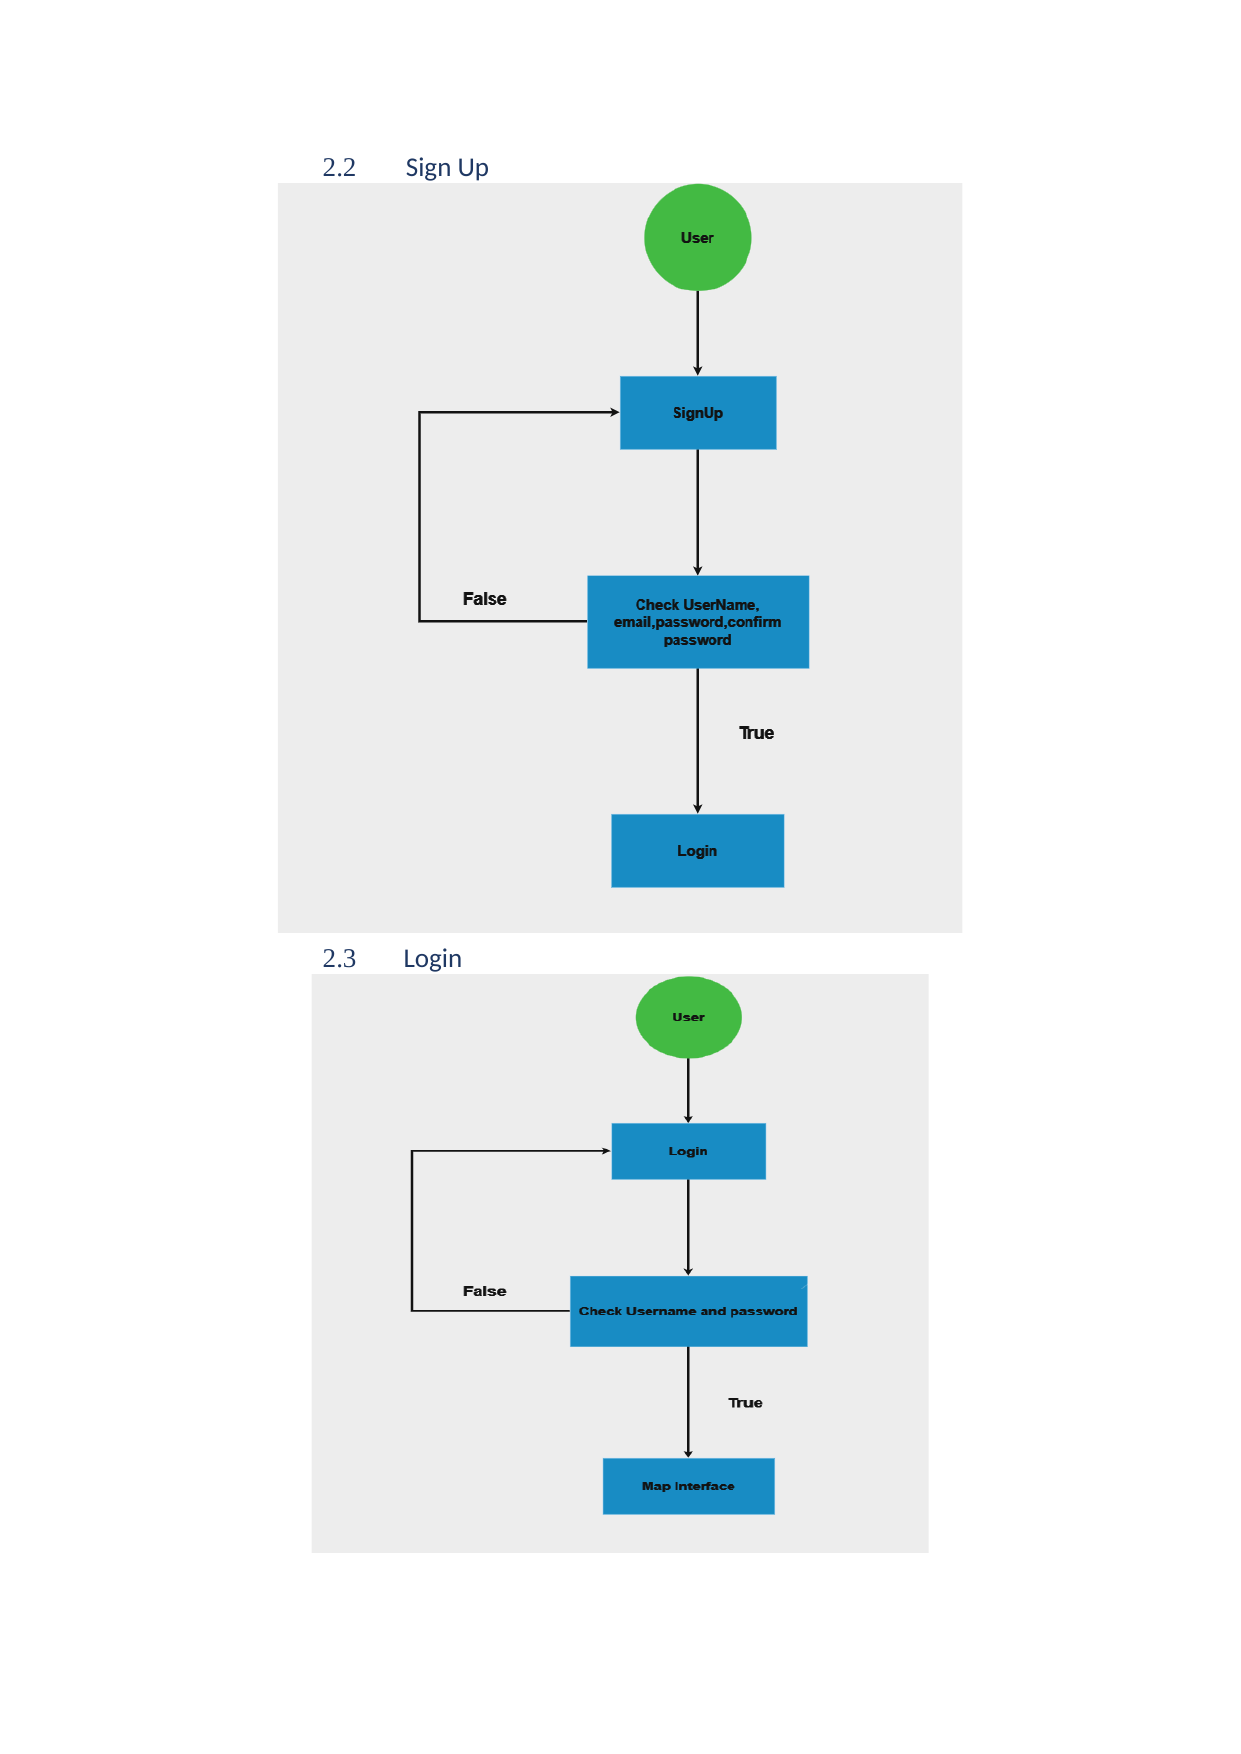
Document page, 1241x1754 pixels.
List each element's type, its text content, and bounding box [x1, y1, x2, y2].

picture [311, 974, 929, 1553]
subtitle Login [356, 941, 1090, 974]
subtitle Sign Up [356, 150, 1090, 183]
picture [277, 183, 963, 933]
